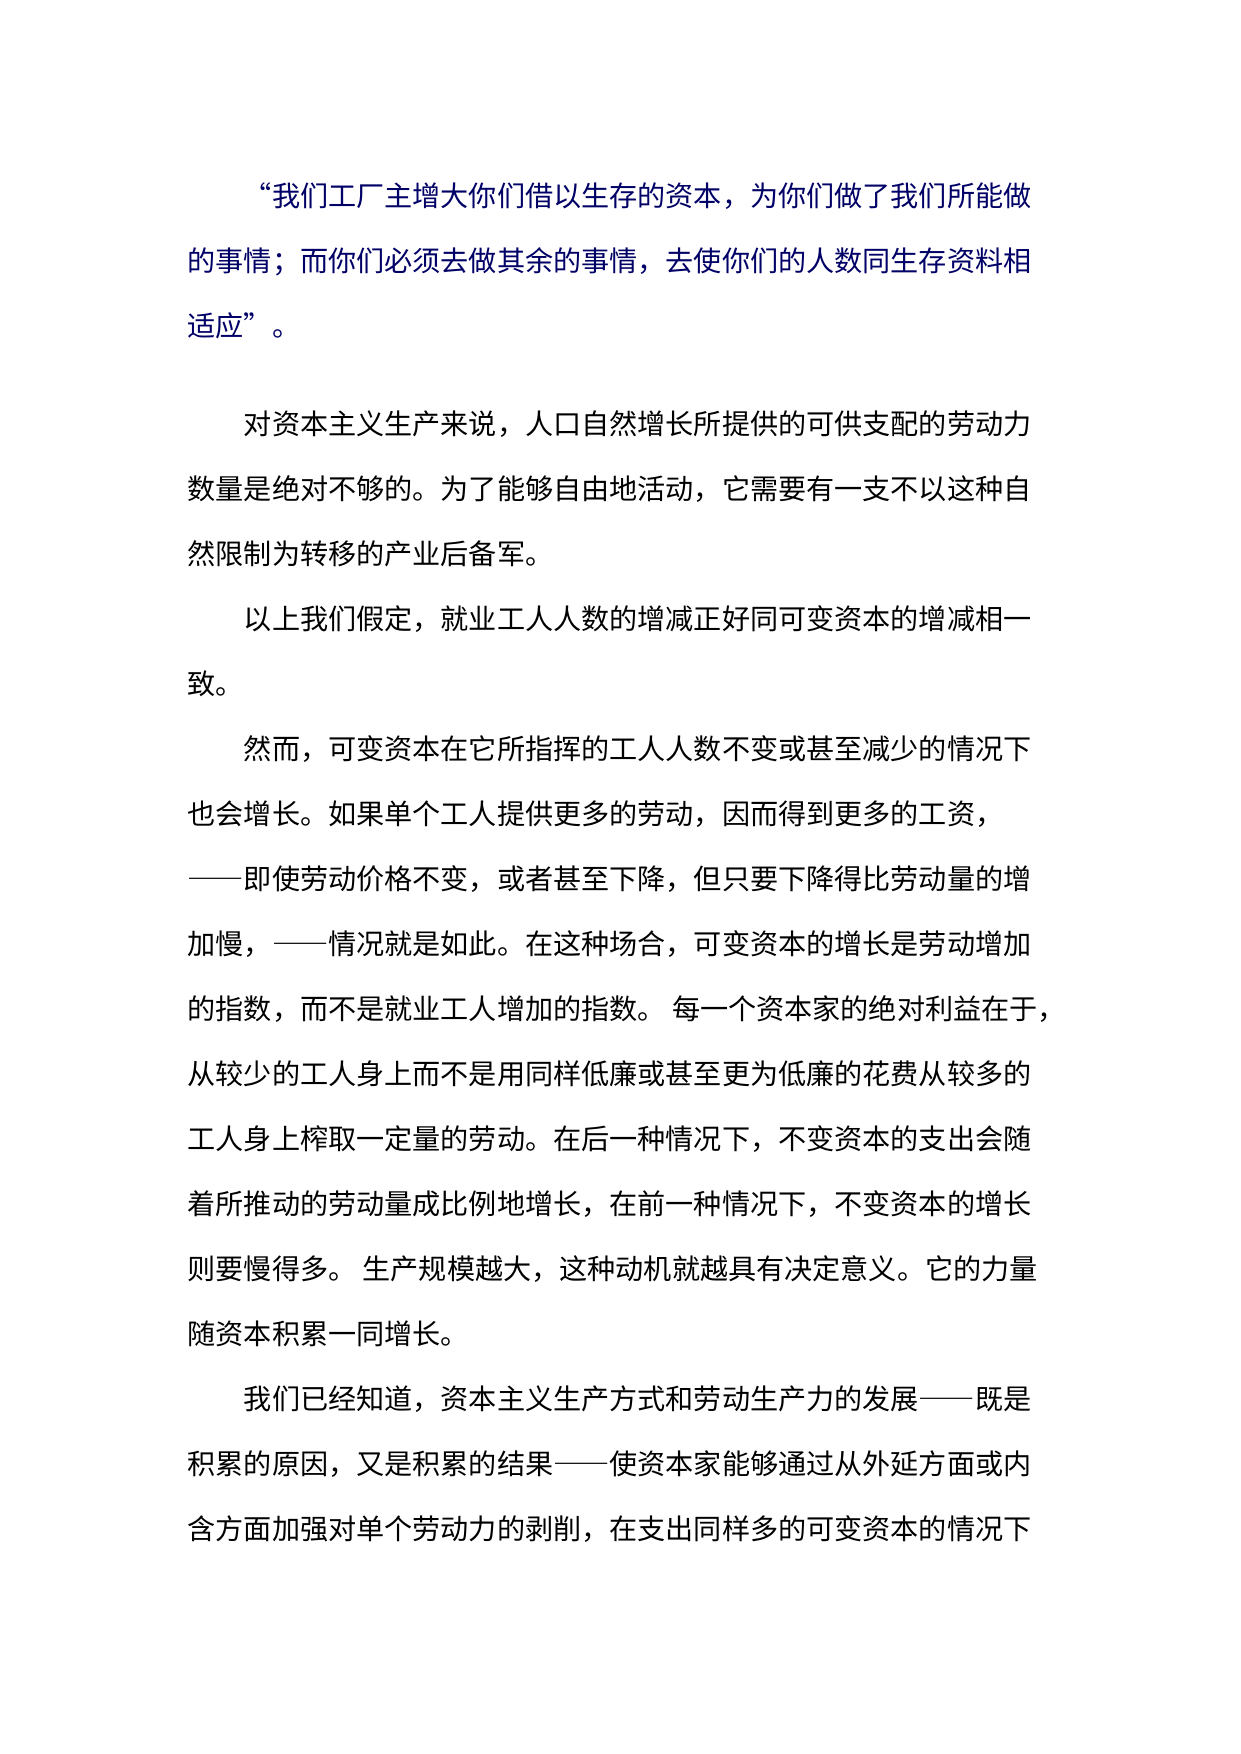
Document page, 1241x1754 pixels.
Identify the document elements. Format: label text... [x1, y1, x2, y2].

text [187, 357, 1053, 1559]
text “我们工厂主增大你们借以生存的资本，为你们做了我们所能做的事情；而你们必须去做其余的事情，去使你们的人数同生存资料相适应”。 [187, 162, 1053, 357]
